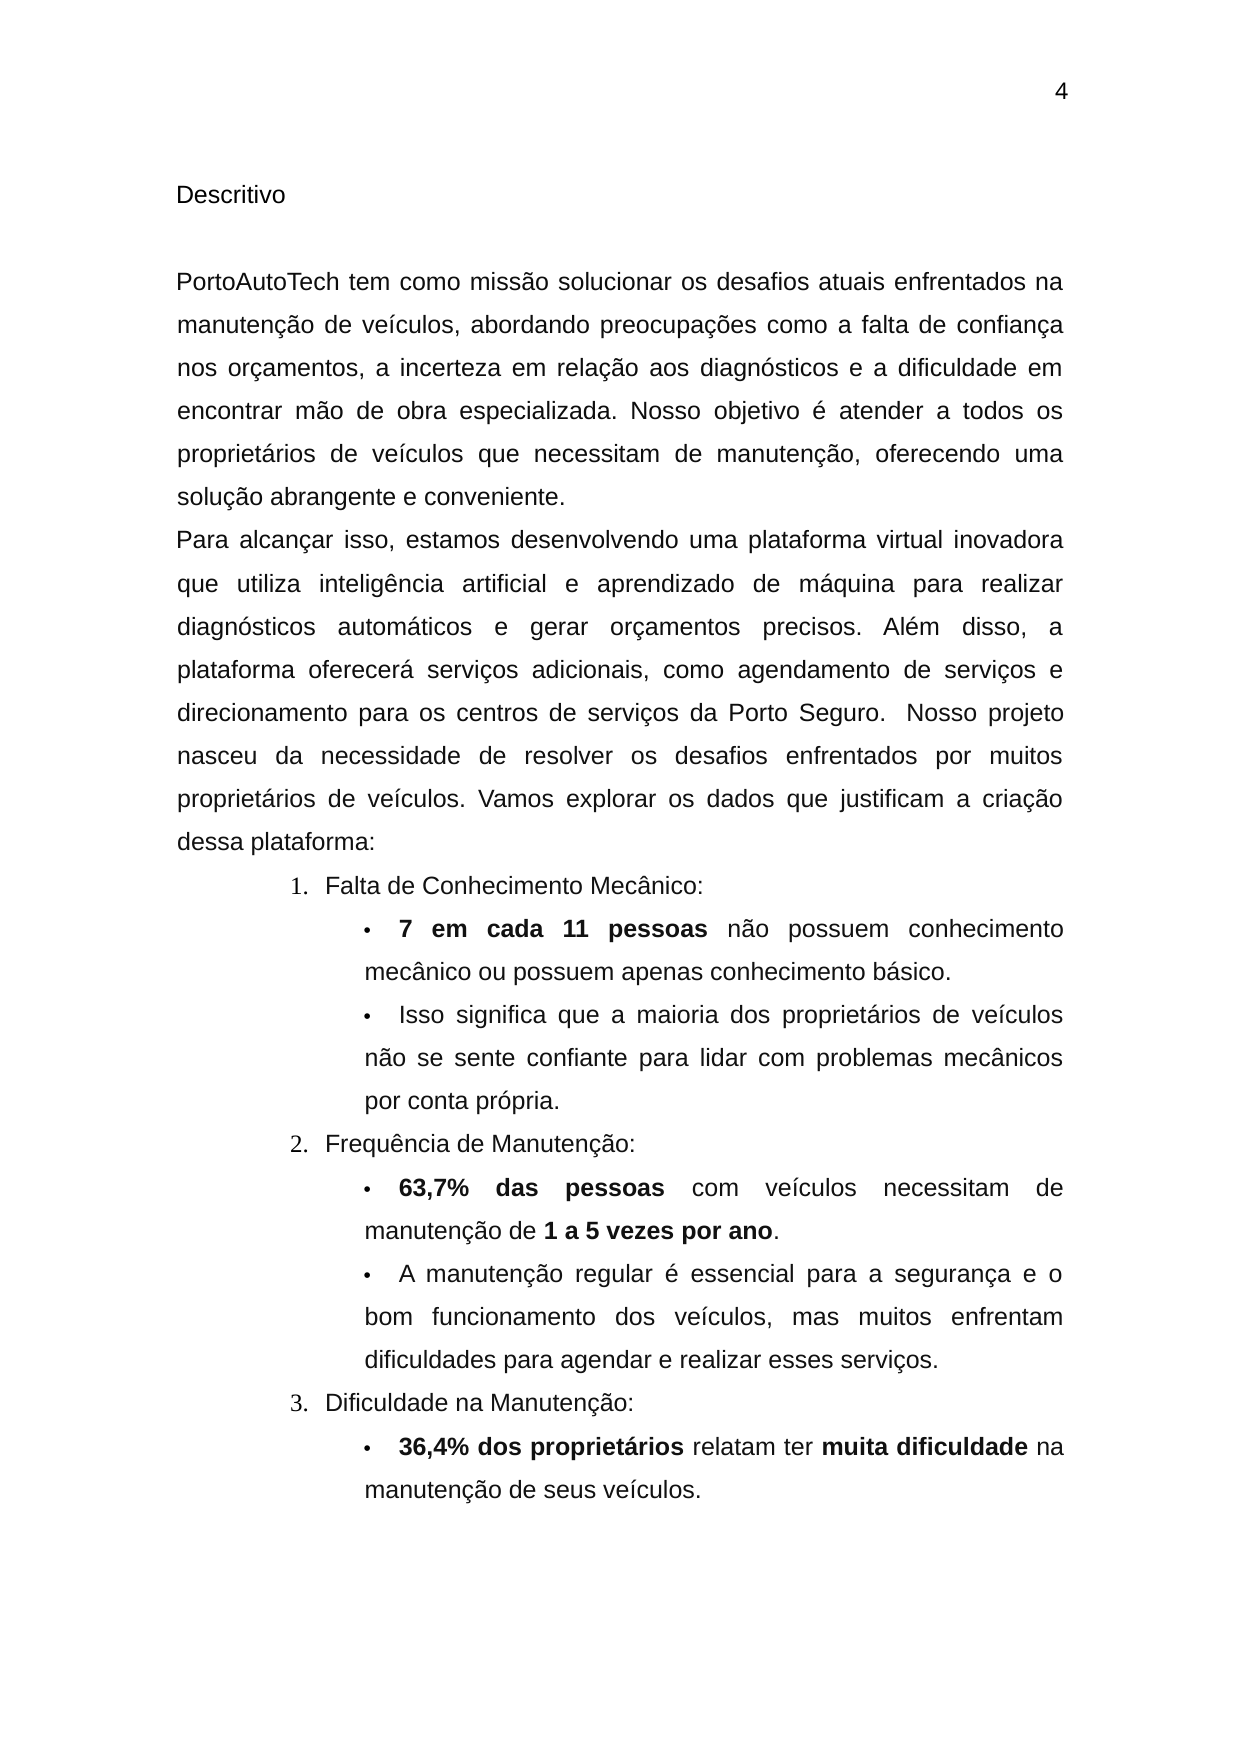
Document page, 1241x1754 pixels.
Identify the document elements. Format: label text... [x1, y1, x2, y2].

list 7 em cada 11 pessoas não possuem conhecimento mecânico ou possuem apenas conhecimento básico. [363, 914, 1064, 986]
subtitle Descritivo [176, 180, 1068, 209]
text PortoAutoTech tem como missão solucionar os desafios atuais enfrentados na manutenção de veículos, abordando preocupações como a falta de confiança nos orçamentos, a incerteza em relação aos diagnósticos e a dificuldade em encontrar mão de obra especializada. Nosso objetivo é atender a todos os proprietários de veículos que necessitam de manutenção, oferecendo uma solução abrangente e conveniente. [176, 267, 1064, 511]
list Dificuldade na Manutenção: [290, 1388, 1064, 1417]
list Falta de Conhecimento Mecânico: [290, 871, 1064, 899]
text Para alcançar isso, estamos desenvolvendo uma plataforma virtual inovadora que utiliza inteligência artificial e aprendizado de máquina para realizar diagnósticos automáticos e gerar orçamentos precisos. Além disso, a plataforma oferecerá serviços adicionais, como agendamento de serviços e direcionamento para os centros de serviços da Porto Seguro. Nosso projeto nasceu da necessidade de resolver os desafios enfrentados por muitos proprietários de veículos. Vamos explorar os dados que justificam a criação dessa plataforma: [176, 526, 1064, 856]
list Frequência de Manutenção: [290, 1129, 1064, 1158]
list 63,7% das pessoas com veículos necessitam de manutenção de 1 a 5 vezes por ano. [363, 1173, 1064, 1244]
list A manutenção regular é essencial para a segurança e o bom funcionamento dos veículos, mas muitos enfrentam dificuldades para agendar e realizar esses serviços. [363, 1259, 1064, 1374]
list Isso significa que a maioria dos proprietários de veículos não se sente confiante para lidar com problemas mecânicos por conta própria. [363, 1000, 1064, 1115]
list 36,4% dos proprietários relatam ter muita dificuldade na manutenção de seus veículos. [363, 1432, 1064, 1503]
